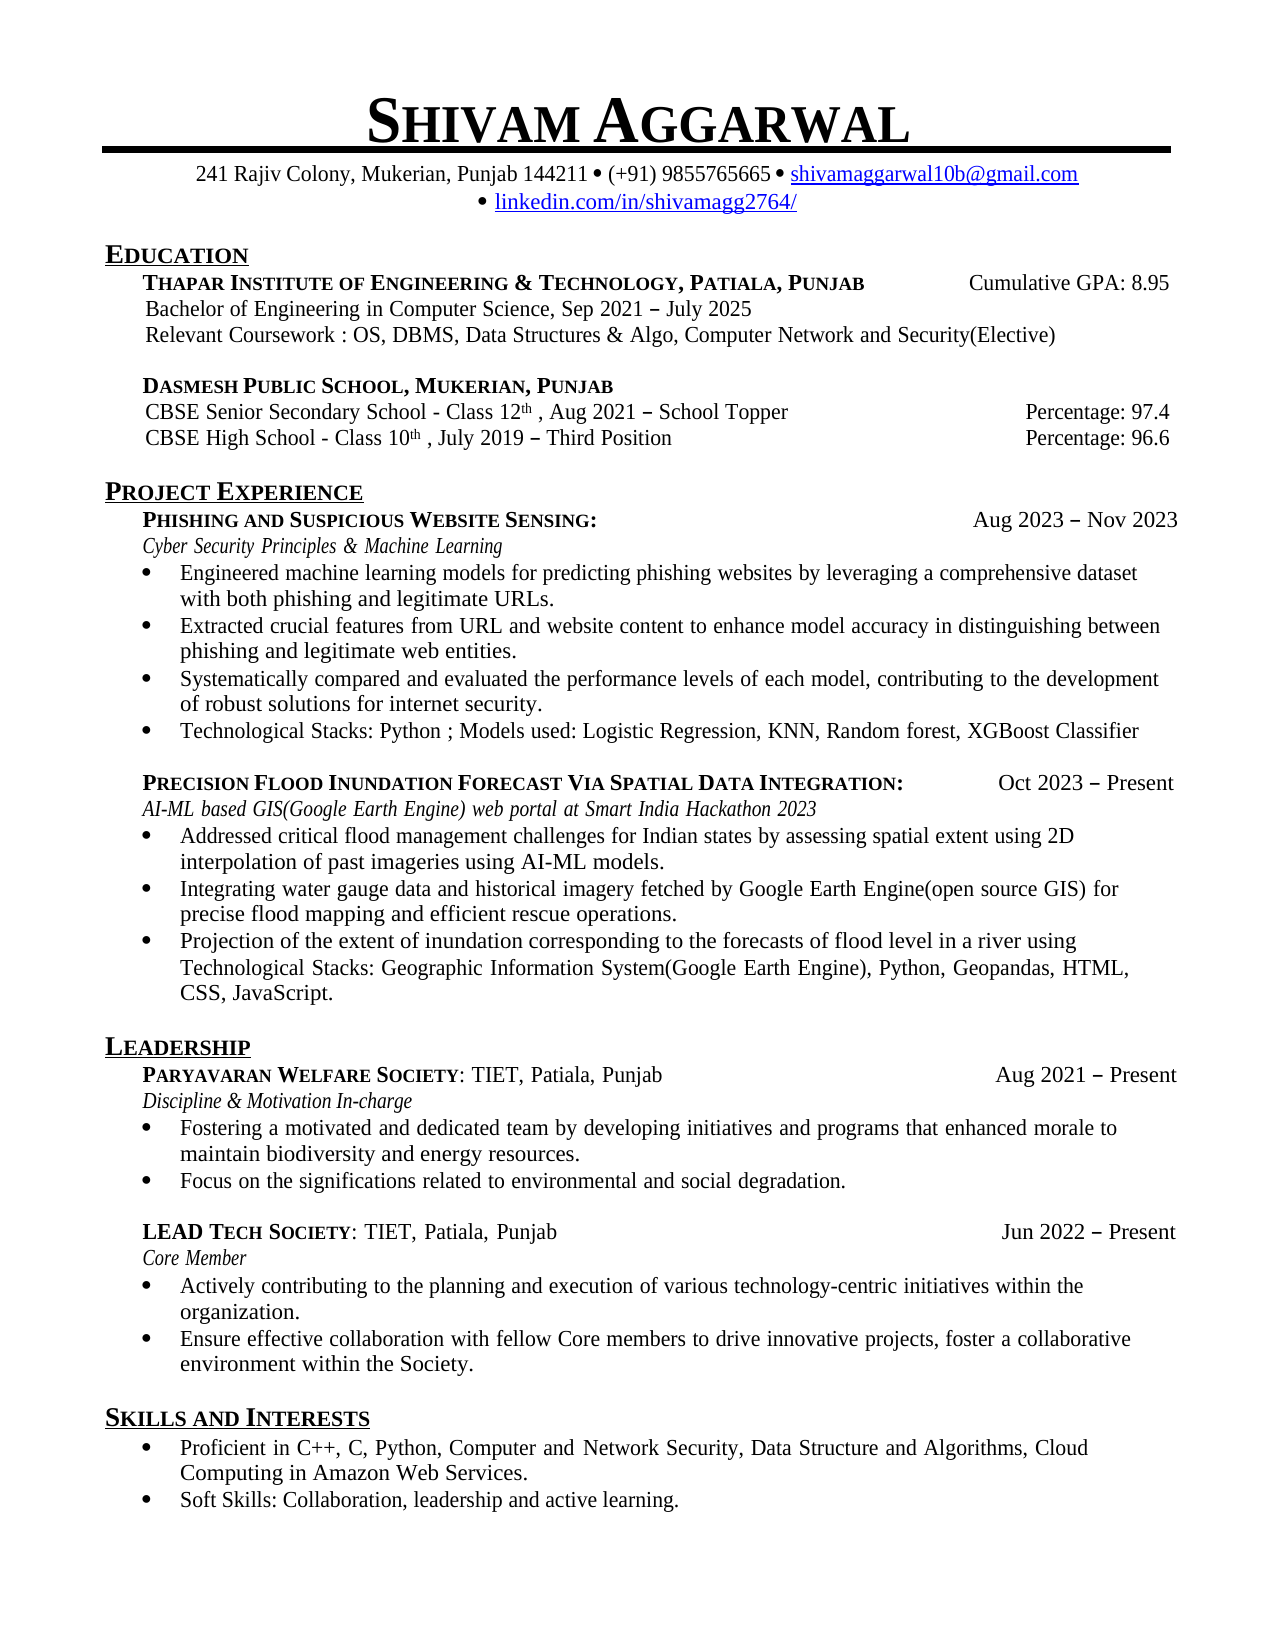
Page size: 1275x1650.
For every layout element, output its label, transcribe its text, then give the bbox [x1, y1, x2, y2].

text Bachelor of Engineering in Computer Science, Sep 2021 – July 2025 [145, 296, 1183, 322]
text DASMESH PUBLIC SCHOOL, MUKERIAN, PUNJAB [142, 373, 1183, 399]
list Projection of the extent of inundation corresponding to the forecasts of flood level in a river using Technological Stacks: Geographic Information System(Google Earth Engine), Python, Geopandas, HTML, CSS, JavaScript. [142, 928, 1136, 1006]
list Actively contributing to the planning and execution of various technology-centric initiatives within the organization. [142, 1272, 1088, 1324]
text CBSE Senior Secondary School - Class 12th , Aug 2021 – School Topper Percentage: 97.4 [145, 399, 1183, 425]
text SHIVAM AGGARWAL [102, 81, 1183, 157]
list Ensure effective collaboration with fellow Core members to drive innovative projects, foster a collaborative environment within the Society. [142, 1326, 1135, 1376]
list Fostering a motivated and dedicated team by developing initiatives and programs that enhanced morale to maintain biodiversity and energy resources. [142, 1115, 1120, 1166]
text PARYAVARAN WELFARE SOCIETY: TIET, Patiala, Punjab Aug 2021 – Present [142, 1062, 1183, 1088]
list Systematically compared and evaluated the performance levels of each model, contributing to the development of robust solutions for internet security. [142, 666, 1163, 716]
text 241 Rajiv Colony, Mukerian, Punjab 144211  (+91) 9855765665  shivamaggarwal10b@gmail.com [196, 161, 1183, 187]
text PHISHING AND SUSPICIOUS WEBSITE SENSING: Aug 2023 – Nov 2023 [142, 507, 1183, 533]
text Discipline & Motivation In-charge [142, 1088, 1183, 1114]
text EDUCATION [105, 239, 1183, 270]
text LEADERSHIP [105, 1031, 1183, 1062]
list Technological Stacks: Python ; Models used: Logistic Regression, KNN, Random forest, XGBoost Classifier [142, 718, 1183, 744]
text Cyber Security Principles & Machine Learning [142, 533, 1183, 559]
list Integrating water gauge data and historical imagery fetched by Google Earth Engine(open source GIS) for precise flood mapping and efficient rescue operations. [142, 876, 1123, 927]
list Proficient in C++, C, Python, Computer and Network Security, Data Structure and Algorithms, Cloud Computing in Amazon Web Services. [142, 1435, 1098, 1485]
list Extracted crucial features from URL and website content to enhance model accuracy in distinguishing between phishing and legitimate web entities. [142, 613, 1165, 664]
text SKILLS AND INTERESTS [105, 1402, 1183, 1433]
text CBSE High School - Class 10th , July 2019 – Third Position Percentage: 96.6 [145, 425, 1183, 451]
list Engineered machine learning models for predicting phishing websites by leveraging a comprehensive dataset with both phishing and legitimate URLs. [142, 561, 1143, 611]
text Core Member [142, 1245, 1183, 1271]
list linkedin.com/in/shivamagg2764/ [478, 188, 1183, 214]
list Focus on the significations related to environmental and social degradation. [142, 1167, 1183, 1194]
text Relevant Coursework : OS, DBMS, Data Structures & Algo, Computer Network and Security(Elective) [145, 322, 1183, 348]
text PRECISION FLOOD INUNDATION FORECAST VIA SPATIAL DATA INTEGRATION: Oct 2023 – Present [142, 769, 1183, 795]
text PROJECT EXPERIENCE [105, 476, 1183, 507]
text THAPAR INSTITUTE OF ENGINEERING & TECHNOLOGY, PATIALA, PUNJAB Cumulative GPA: 8.95 [142, 270, 1183, 296]
list Soft Skills: Collaboration, leadership and active learning. [142, 1487, 1183, 1513]
text AI-ML based GIS(Google Earth Engine) web portal at Smart India Hackathon 2023 [142, 795, 1183, 821]
list Addressed critical flood management challenges for Indian states by assessing spatial extent using 2D interpolation of past imageries using AI-ML models. [142, 823, 1078, 874]
text LEAD TECH SOCIETY: TIET, Patiala, Punjab Jun 2022 – Present [142, 1219, 1183, 1245]
